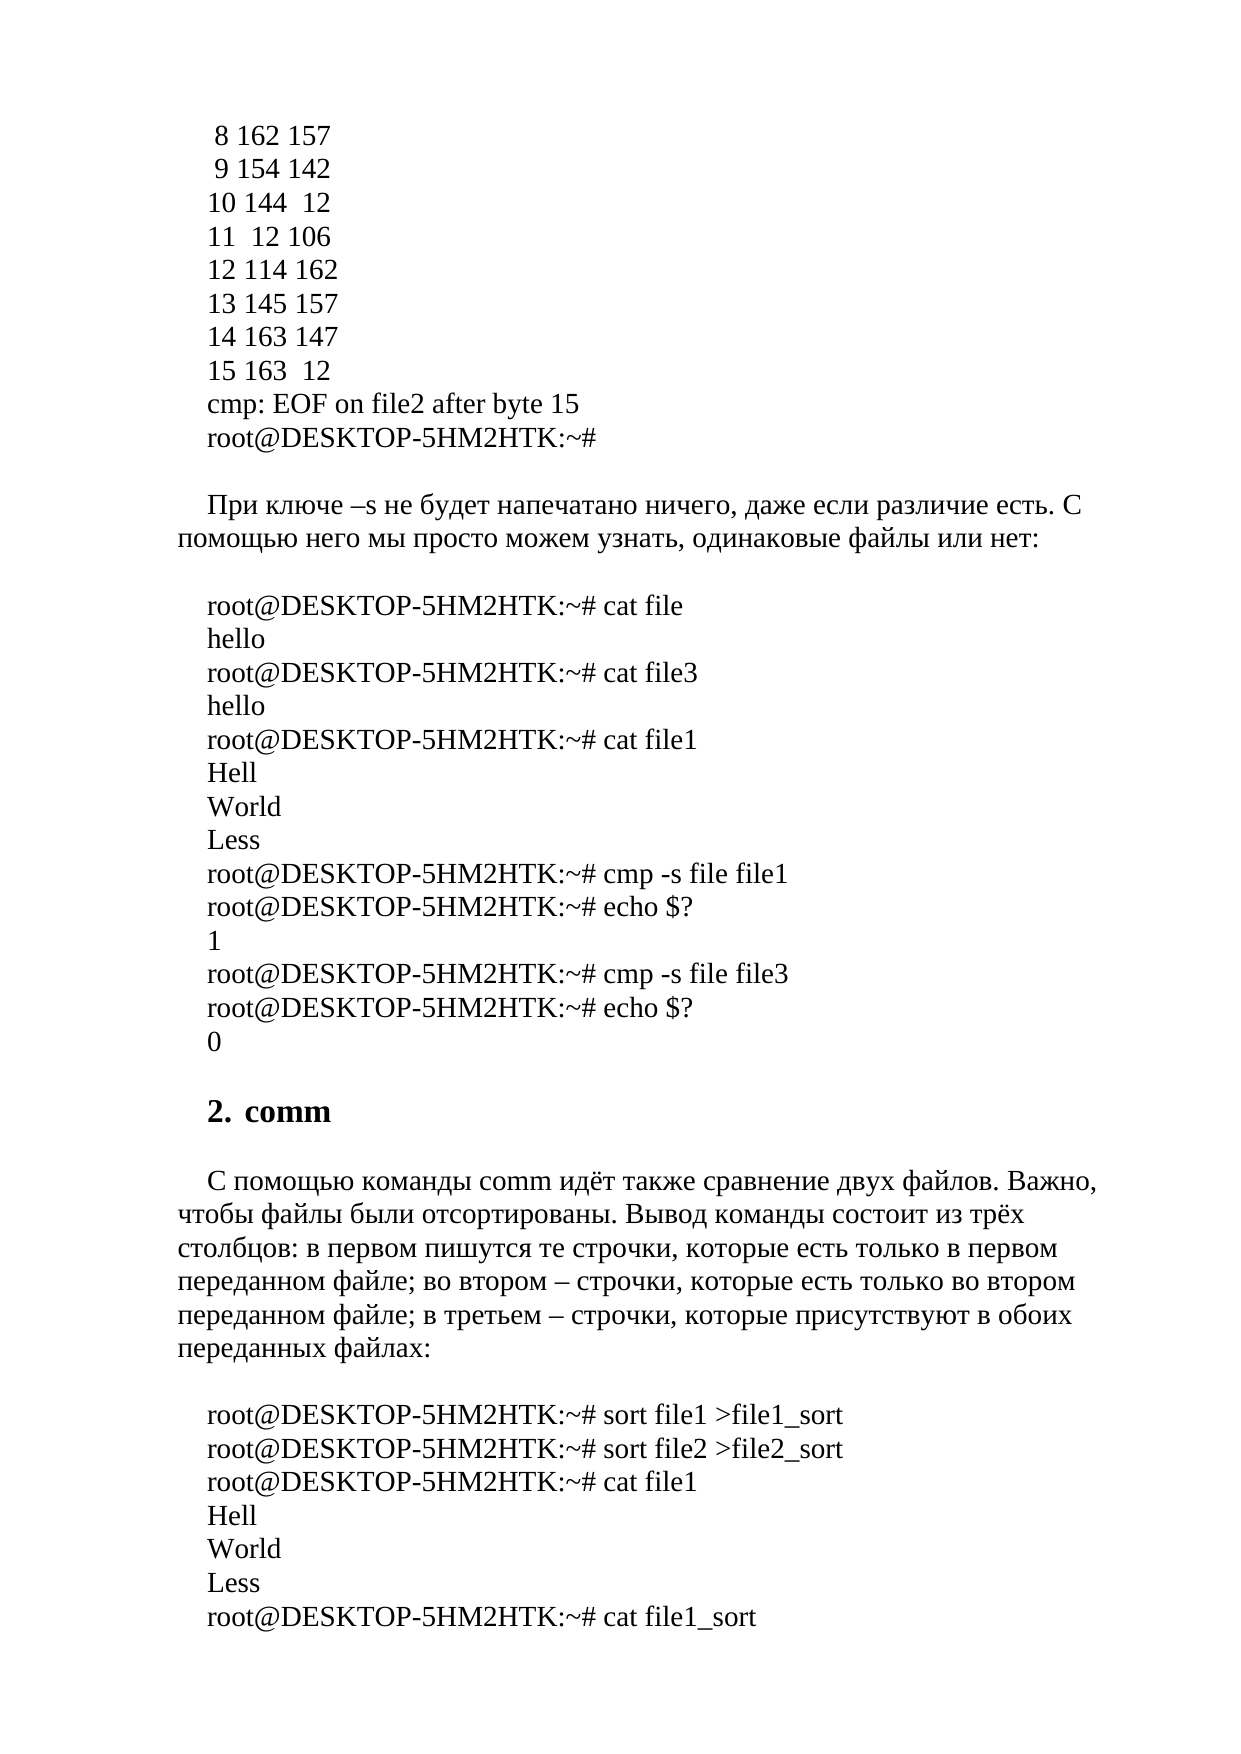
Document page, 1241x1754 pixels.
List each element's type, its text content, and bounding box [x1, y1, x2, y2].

text root@DESKTOP-5HM2HTK:~# cmp -s file file1 [177, 856, 1152, 889]
text 15 163 12 [177, 353, 1152, 386]
text root@DESKTOP-5HM2HTK:~# cat file1_sort [177, 1599, 1152, 1632]
text root@DESKTOP-5HM2HTK:~# sort file2 >file2_sort [177, 1431, 1152, 1464]
text root@DESKTOP-5HM2HTK:~# echo $? [177, 990, 1152, 1024]
text Hell [177, 1498, 1152, 1532]
text cmp: EOF on file2 after byte 15 [177, 386, 1152, 420]
text 1 [177, 923, 1152, 957]
text 14 163 147 [177, 319, 1152, 353]
text 9 154 142 [177, 152, 1152, 185]
text root@DESKTOP-5HM2HTK:~# [177, 420, 1152, 453]
text hello [177, 688, 1152, 722]
text root@DESKTOP-5HM2HTK:~# cmp -s file file3 [177, 957, 1152, 990]
text 13 145 157 [177, 286, 1152, 319]
text root@DESKTOP-5HM2HTK:~# cat file3 [177, 655, 1152, 688]
text 12 114 162 [177, 252, 1152, 286]
text root@DESKTOP-5HM2HTK:~# sort file1 >file1_sort [177, 1397, 1152, 1431]
text Less [177, 1565, 1152, 1599]
text 11 12 106 [177, 219, 1152, 252]
text При ключе –s не будет напечатано ничего, даже если различие есть. С помощью него мы просто можем узнать, одинаковые файлы или нет: [177, 487, 1152, 554]
text С помощью команды comm идёт также сравнение двух файлов. Важно, чтобы файлы были отсортированы. Вывод команды состоит из трёх столбцов: в первом пишутся те строчки, которые есть только в первом переданном файле; во втором – строчки, которые есть только во втором переданном файле; в третьем – строчки, которые присутствуют в обоих переданных файлах: [177, 1163, 1152, 1364]
list comm [207, 1091, 1152, 1129]
text 0 [177, 1024, 1152, 1057]
text root@DESKTOP-5HM2HTK:~# cat file [177, 588, 1152, 621]
text World [177, 1532, 1152, 1565]
text root@DESKTOP-5HM2HTK:~# cat file1 [177, 1464, 1152, 1498]
text root@DESKTOP-5HM2HTK:~# echo $? [177, 889, 1152, 923]
text 8 162 157 [177, 118, 1152, 152]
text 10 144 12 [177, 185, 1152, 219]
text World [177, 789, 1152, 822]
text Less [177, 822, 1152, 856]
text hello [177, 621, 1152, 655]
text root@DESKTOP-5HM2HTK:~# cat file1 [177, 722, 1152, 755]
text Hell [177, 755, 1152, 789]
